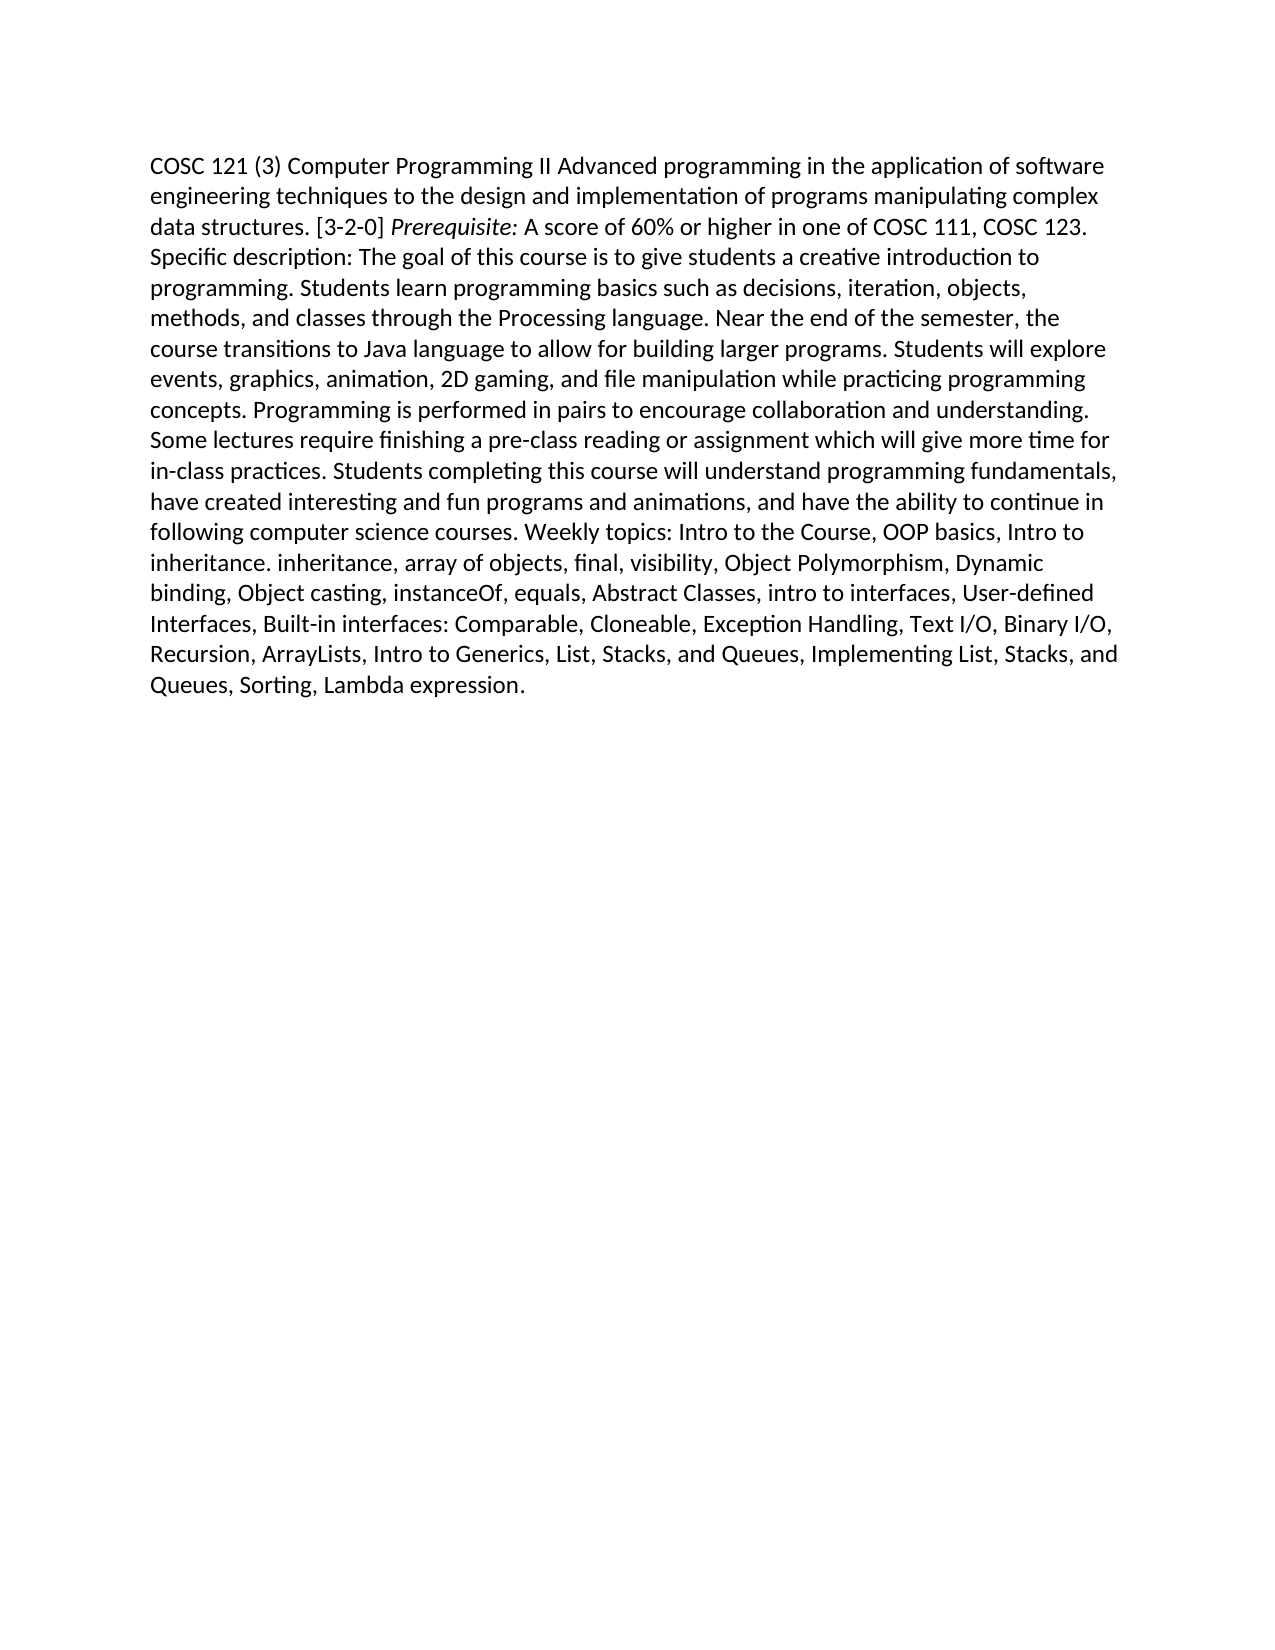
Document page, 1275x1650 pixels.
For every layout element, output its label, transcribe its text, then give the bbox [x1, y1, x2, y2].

text COSC 121 (3) Computer Programming II Advanced programming in the application of software engineering techniques to the design and implementation of programs manipulating complex data structures. [3-2-0] Prerequisite: A score of 60% or higher in one of COSC 111, COSC 123. Specific description: The goal of this course is to give students a creative introduction to programming. Students learn programming basics such as decisions, iteration, objects, methods, and classes through the Processing language. Near the end of the semester, the course transitions to Java language to allow for building larger programs. Students will explore events, graphics, animation, 2D gaming, and file manipulation while practicing programming concepts. Programming is performed in pairs to encourage collaboration and understanding. Some lectures require finishing a pre-class reading or assignment which will give more time for in-class practices. Students completing this course will understand programming fundamentals, have created interesting and fun programs and animations, and have the ability to continue in following computer science courses. Weekly topics: Intro to the Course, OOP basics, Intro to inheritance. inheritance, array of objects, final, visibility, Object Polymorphism, Dynamic binding, Object casting, instanceOf, equals, Abstract Classes, intro to interfaces, User-defined Interfaces, Built-in interfaces: Comparable, Cloneable, Exception Handling, Text I/O, Binary I/O, Recursion, ArrayLists, Intro to Generics, List, Stacks, and Queues, Implementing List, Stacks, and Queues, Sorting, Lambda expression. [150, 150, 1125, 699]
